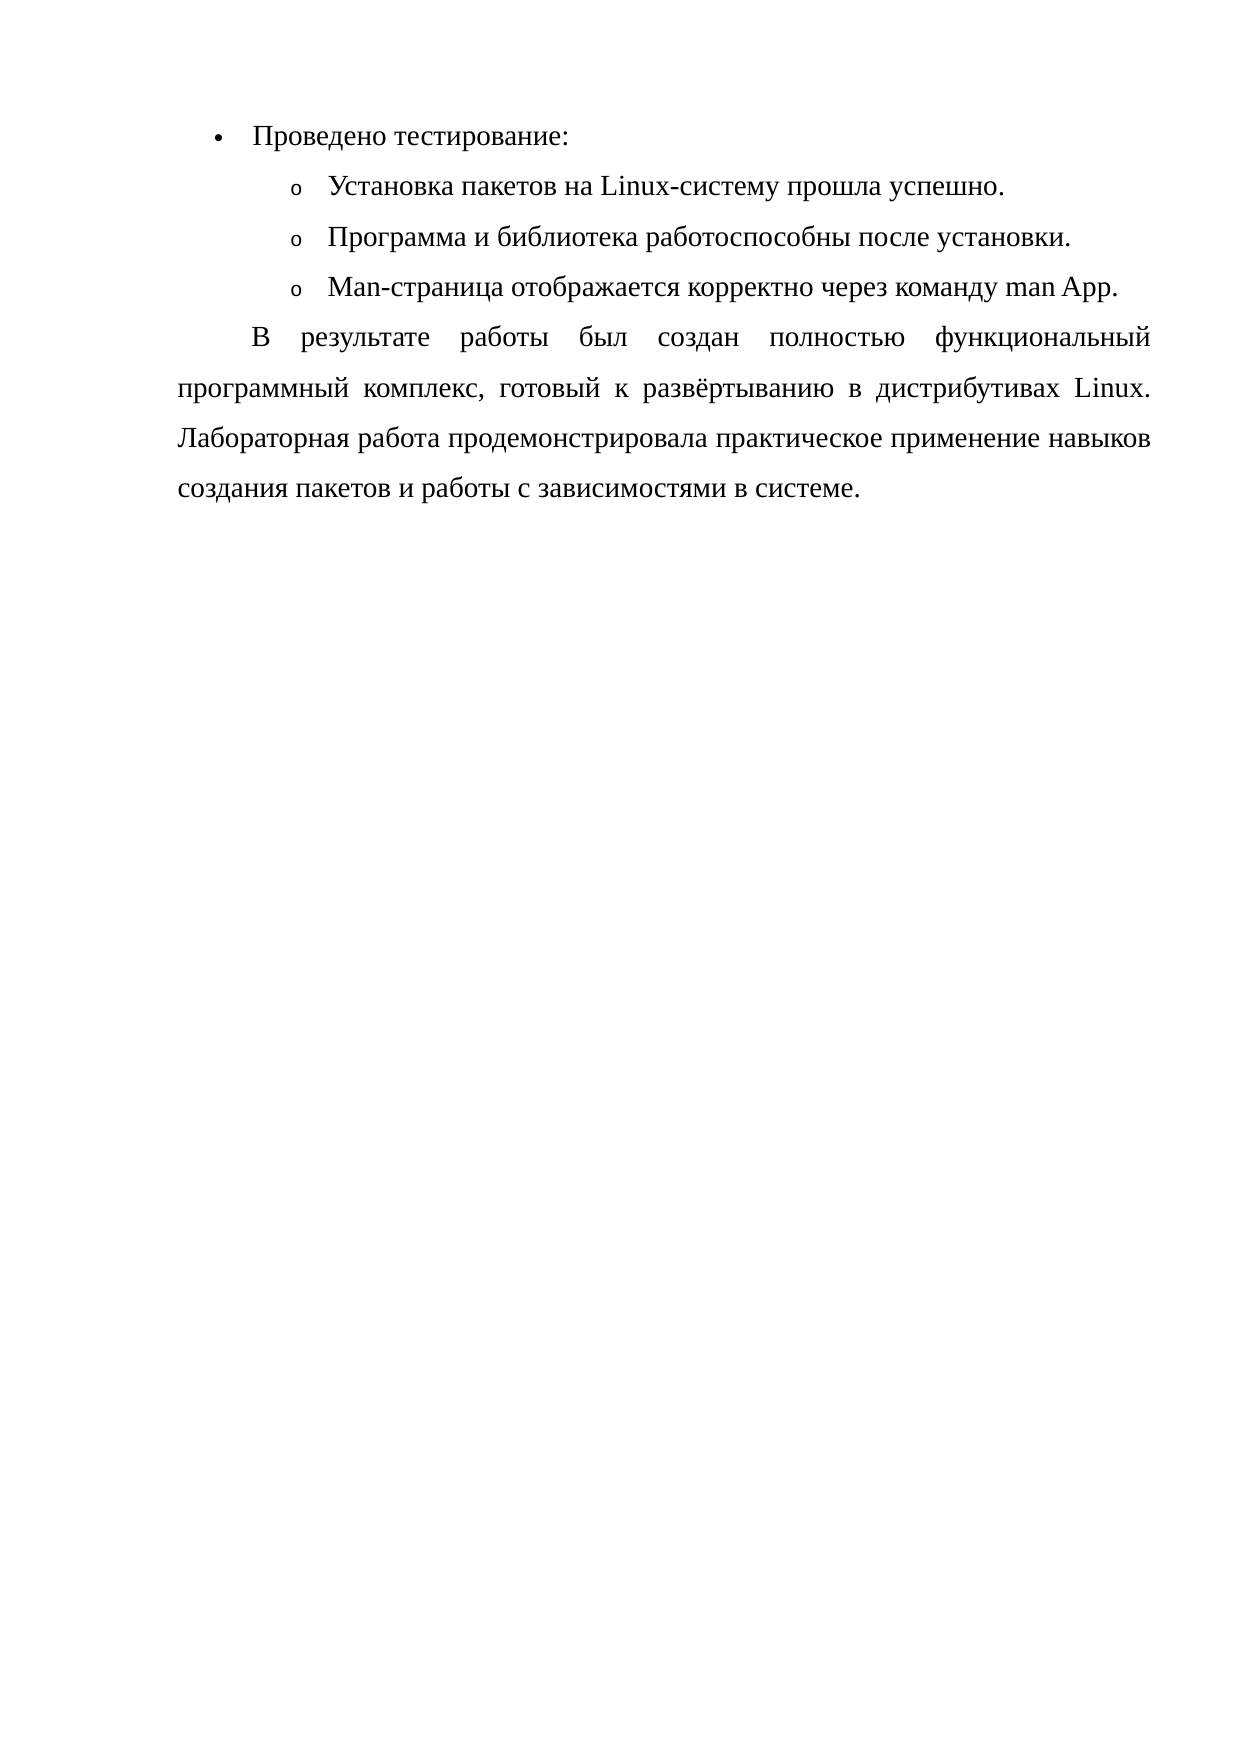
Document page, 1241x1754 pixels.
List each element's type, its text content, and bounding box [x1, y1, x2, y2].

list Установка пакетов на Linux-систему прошла успешно. [290, 168, 1152, 202]
list Проведено тестирование: [215, 118, 1152, 152]
text В результате работы был создан полностью функциональный программный комплекс, готовый к развёртыванию в дистрибутивах Linux. Лабораторная работа продемонстрировала практическое применение навыков создания пакетов и работы с зависимостями в системе. [177, 319, 1152, 504]
list Программа и библиотека работоспособны после установки. [290, 219, 1152, 252]
list Man-страница отображается корректно через команду man App. [290, 269, 1152, 303]
